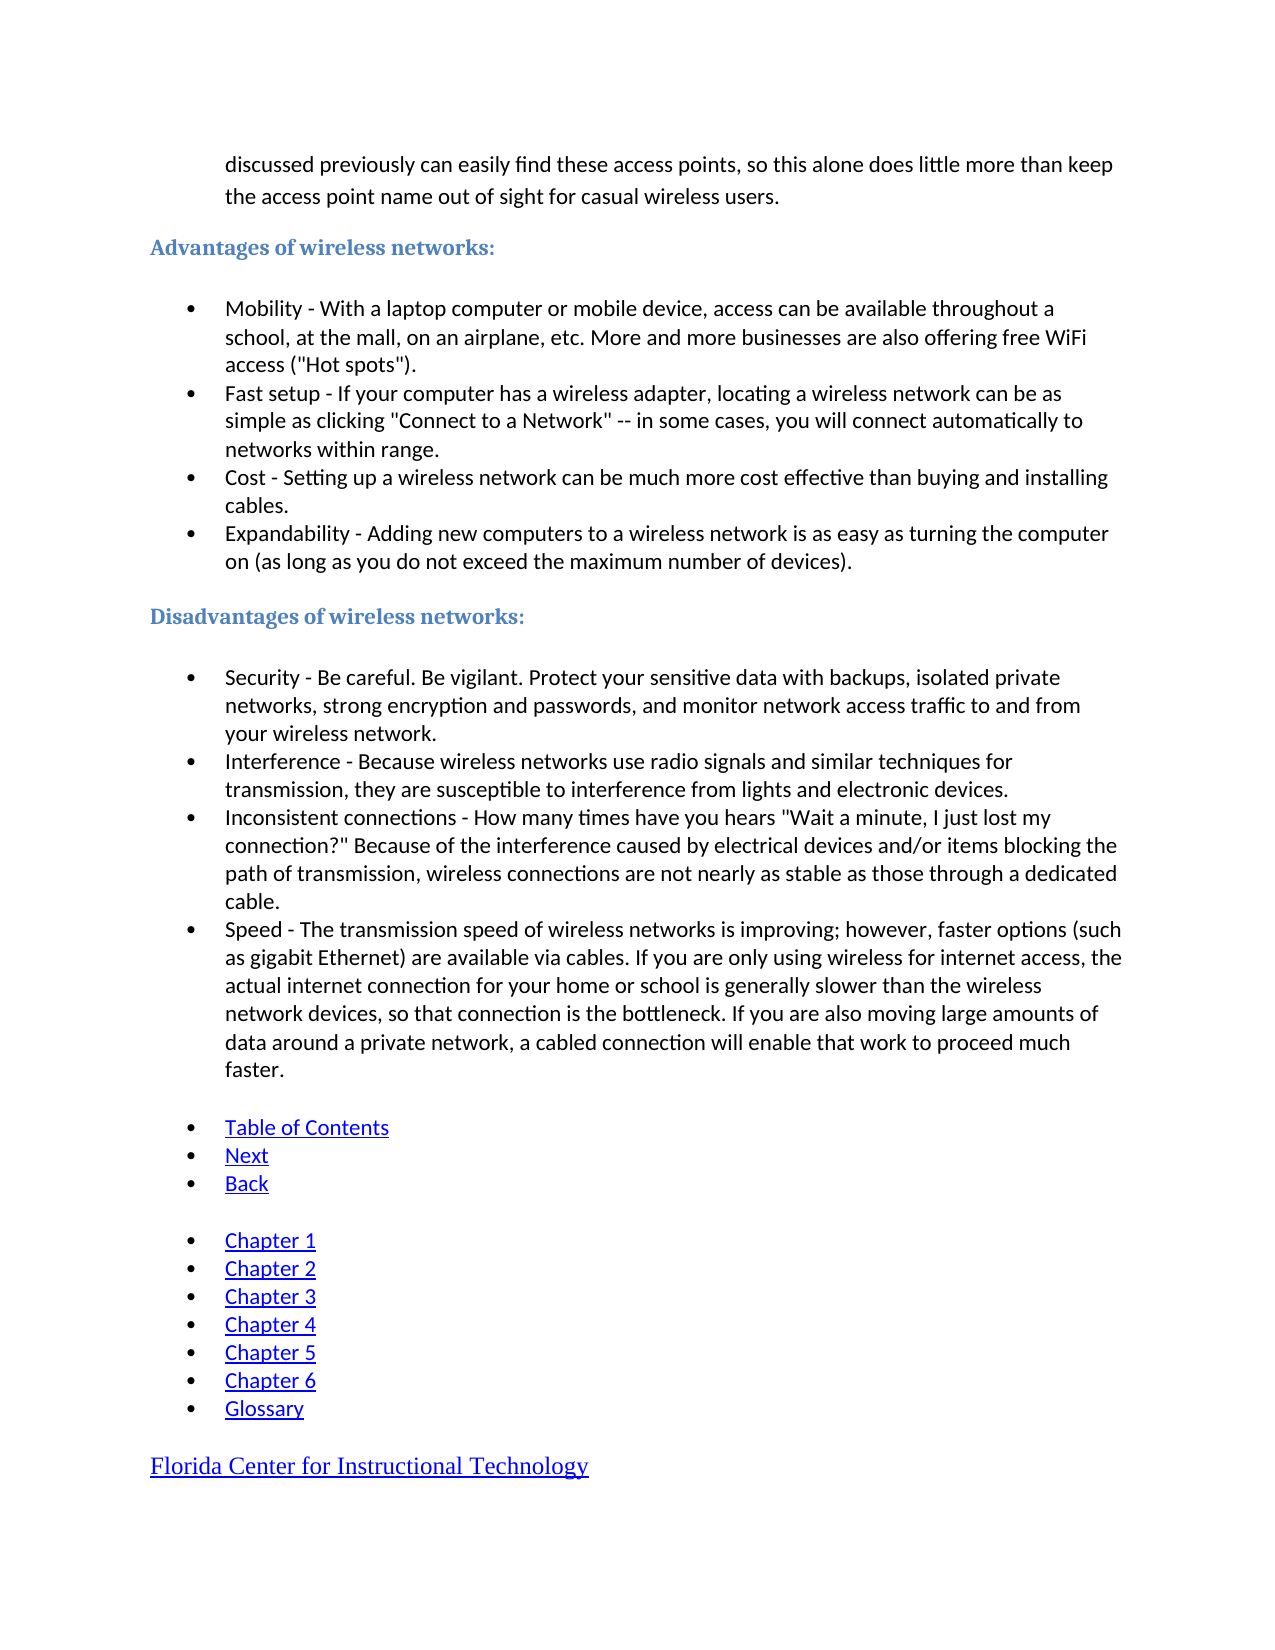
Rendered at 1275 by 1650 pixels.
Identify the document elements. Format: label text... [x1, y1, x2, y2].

list Security - Be careful. Be vigilant. Protect your sensitive data with backups, isolated private networks, strong encryption and passwords, and monitor network access traffic to and from your wireless network. [187, 663, 1125, 747]
list Chapter 1 [187, 1226, 1125, 1254]
list Speed - The transmission speed of wireless networks is improving; however, faster options (such as gigabit Ethernet) are available via cables. If you are only using wireless for internet access, the actual internet connection for your home or school is generally slower than the wireless network devices, so that connection is the bottleneck. If you are also moving large amounts of data around a private network, a cabled connection will enable that work to proceed much faster. [187, 916, 1125, 1084]
list Chapter 5 [187, 1338, 1125, 1366]
list Inconsistent connections - How many times have you hears "Wait a minute, I just lost my connection?" Because of the interference caused by electrical devices and/or items blocking the path of transmission, wireless connections are not nearly as stable as those through a dedicated cable. [187, 803, 1125, 916]
list Cost - Setting up a wireless network can be much more cost effective than buying and installing cables. [187, 463, 1125, 519]
list Expandability - Adding new computers to a wireless network is as easy as turning the computer on (as long as you do not exceed the maximum number of devices). [187, 519, 1125, 575]
subtitle Disadvantages of wireless networks: [150, 604, 1125, 630]
list Chapter 6 [187, 1366, 1125, 1394]
list Chapter 3 [187, 1282, 1125, 1310]
list Chapter 4 [187, 1310, 1125, 1338]
list Chapter 2 [187, 1254, 1125, 1282]
list Back [187, 1169, 1125, 1197]
list Interference - Because wireless networks use radio signals and similar techniques for transmission, they are susceptible to interference from lights and electronic devices. [187, 747, 1125, 803]
list Glossary [187, 1394, 1125, 1422]
list Next [187, 1141, 1125, 1169]
list Fast setup - If your computer has a wireless adapter, locating a wireless network can be as simple as clicking "Connect to a Network" -- in some cases, you will connect automatically to networks within range. [187, 379, 1125, 463]
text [225, 150, 1125, 210]
text Florida Center for Instructional Technology [150, 1451, 1125, 1480]
list Mobility - With a laptop computer or mobile device, access can be available throughout a school, at the mall, on an airplane, etc. More and more businesses are also offering free WiFi access ("Hot spots"). [187, 294, 1125, 379]
subtitle Advantages of wireless networks: [150, 235, 1125, 262]
list Table of Contents [187, 1113, 1125, 1141]
